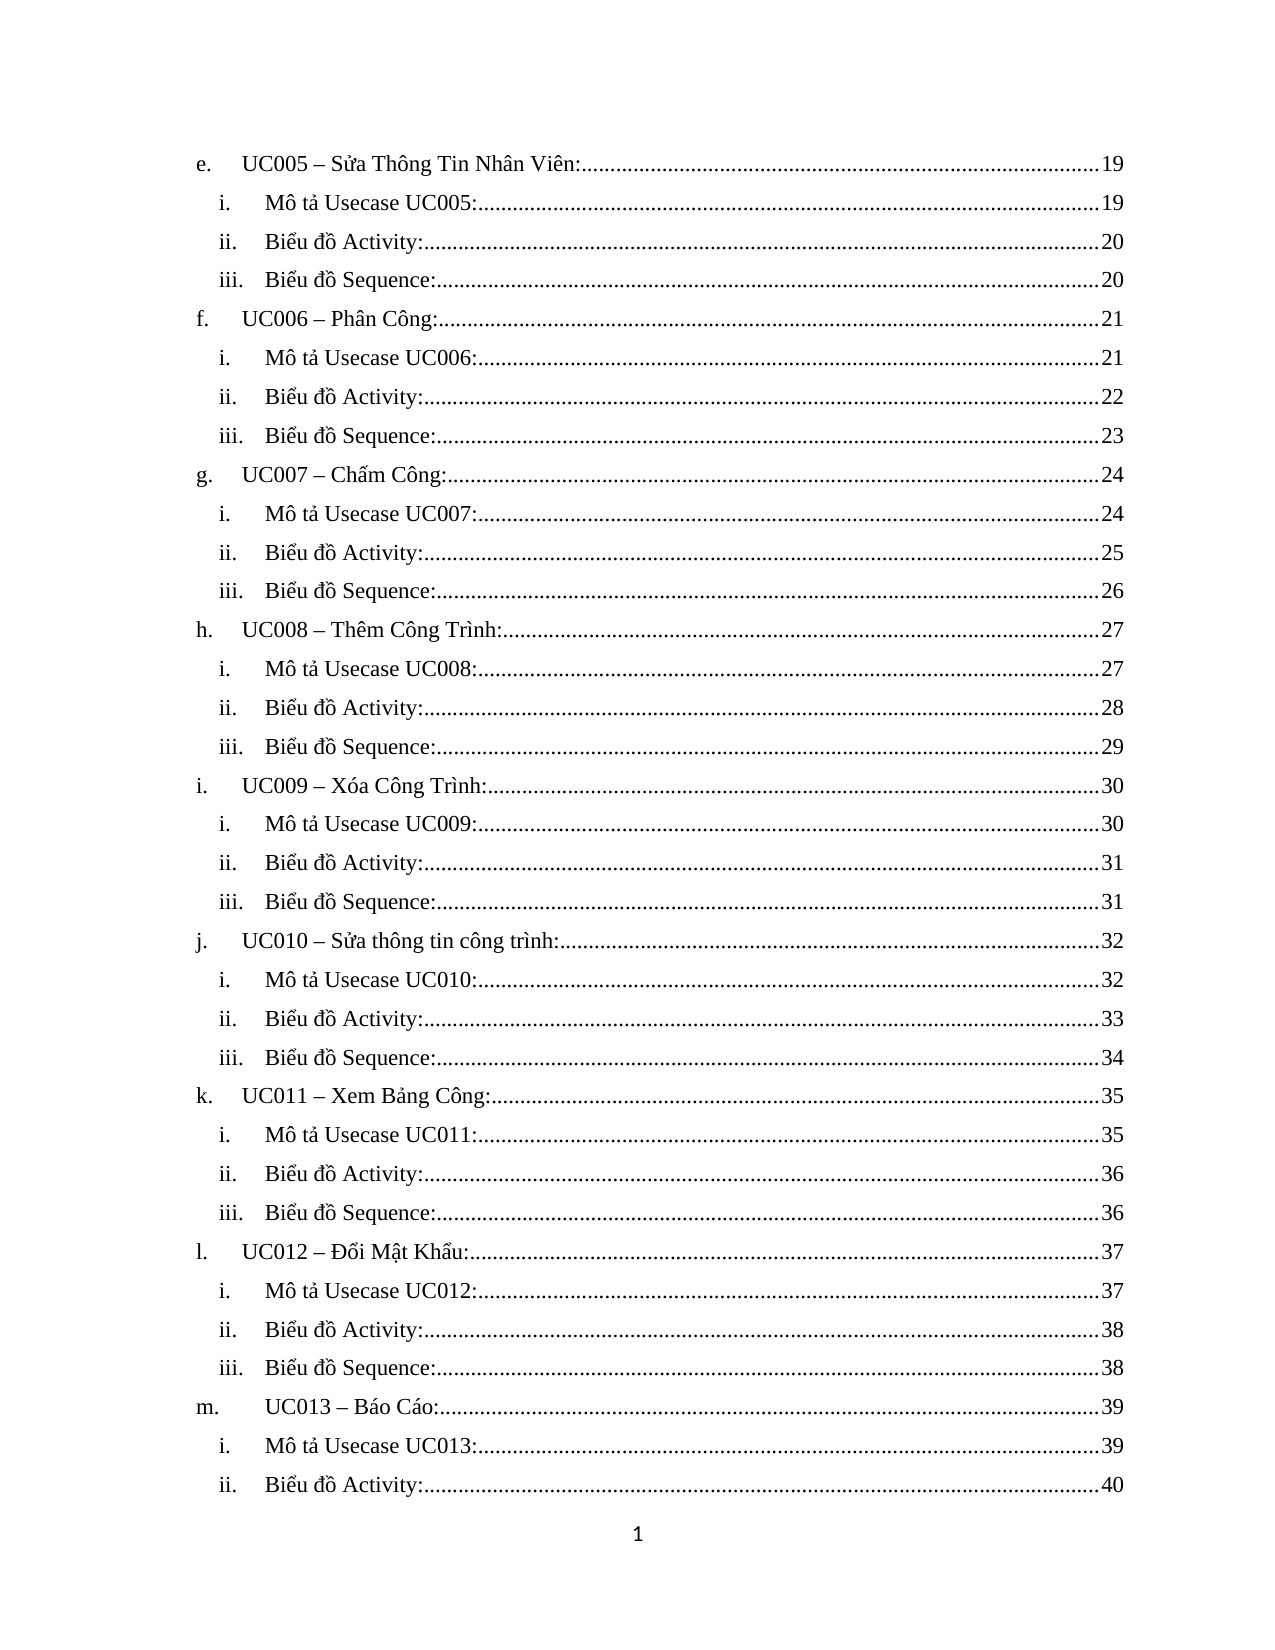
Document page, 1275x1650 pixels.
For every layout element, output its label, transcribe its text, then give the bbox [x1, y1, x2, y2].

text i. Mô tả Usecase UC006: 21 [219, 344, 1125, 371]
text iii. Biểu đồ Sequence: 23 [219, 422, 1125, 448]
text ii. Biểu đồ Activity: 25 [219, 538, 1125, 565]
text ii. Biểu đồ Activity: 36 [219, 1160, 1125, 1187]
text iii. Biểu đồ Sequence: 34 [219, 1044, 1125, 1070]
text f. UC006 – Phân Công: 21 [196, 305, 1125, 332]
text ii. Biểu đồ Activity: 40 [219, 1471, 1125, 1497]
text k. UC011 – Xem Bảng Công: 35 [196, 1082, 1125, 1109]
text g. UC007 – Chấm Công: 24 [196, 461, 1125, 487]
text iii. Biểu đồ Sequence: 26 [219, 577, 1125, 604]
text j. UC010 – Sửa thông tin công trình: 32 [196, 927, 1125, 953]
text i. Mô tả Usecase UC008: 27 [219, 655, 1125, 681]
text i. Mô tả Usecase UC007: 24 [219, 500, 1125, 526]
text i. Mô tả Usecase UC013: 39 [219, 1432, 1125, 1458]
text iii. Biểu đồ Sequence: 38 [219, 1354, 1125, 1381]
text h. UC008 – Thêm Công Trình: 27 [196, 616, 1125, 643]
text i. Mô tả Usecase UC012: 37 [219, 1277, 1125, 1303]
text ii. Biểu đồ Activity: 28 [219, 694, 1125, 720]
text i. Mô tả Usecase UC011: 35 [219, 1121, 1125, 1148]
text i. Mô tả Usecase UC010: 32 [219, 966, 1125, 992]
text ii. Biểu đồ Activity: 31 [219, 849, 1125, 876]
text iii. Biểu đồ Sequence: 20 [219, 267, 1125, 293]
text i. Mô tả Usecase UC005: 19 [219, 189, 1125, 215]
text iii. Biểu đồ Sequence: 31 [219, 888, 1125, 914]
text iii. Biểu đồ Sequence: 29 [219, 733, 1125, 759]
text iii. Biểu đồ Sequence: 36 [219, 1199, 1125, 1225]
text i. UC009 – Xóa Công Trình: 30 [196, 772, 1125, 798]
text e. UC005 – Sửa Thông Tin Nhân Viên: 19 [196, 150, 1125, 176]
text ii. Biểu đồ Activity: 33 [219, 1005, 1125, 1031]
text ii. Biểu đồ Activity: 22 [219, 383, 1125, 409]
text ii. Biểu đồ Activity: 20 [219, 228, 1125, 254]
text i. Mô tả Usecase UC009: 30 [219, 811, 1125, 837]
text ii. Biểu đồ Activity: 38 [219, 1316, 1125, 1342]
text l. UC012 – Đổi Mật Khẩu: 37 [196, 1238, 1125, 1264]
text m. UC013 – Báo Cáo: 39 [196, 1393, 1125, 1420]
